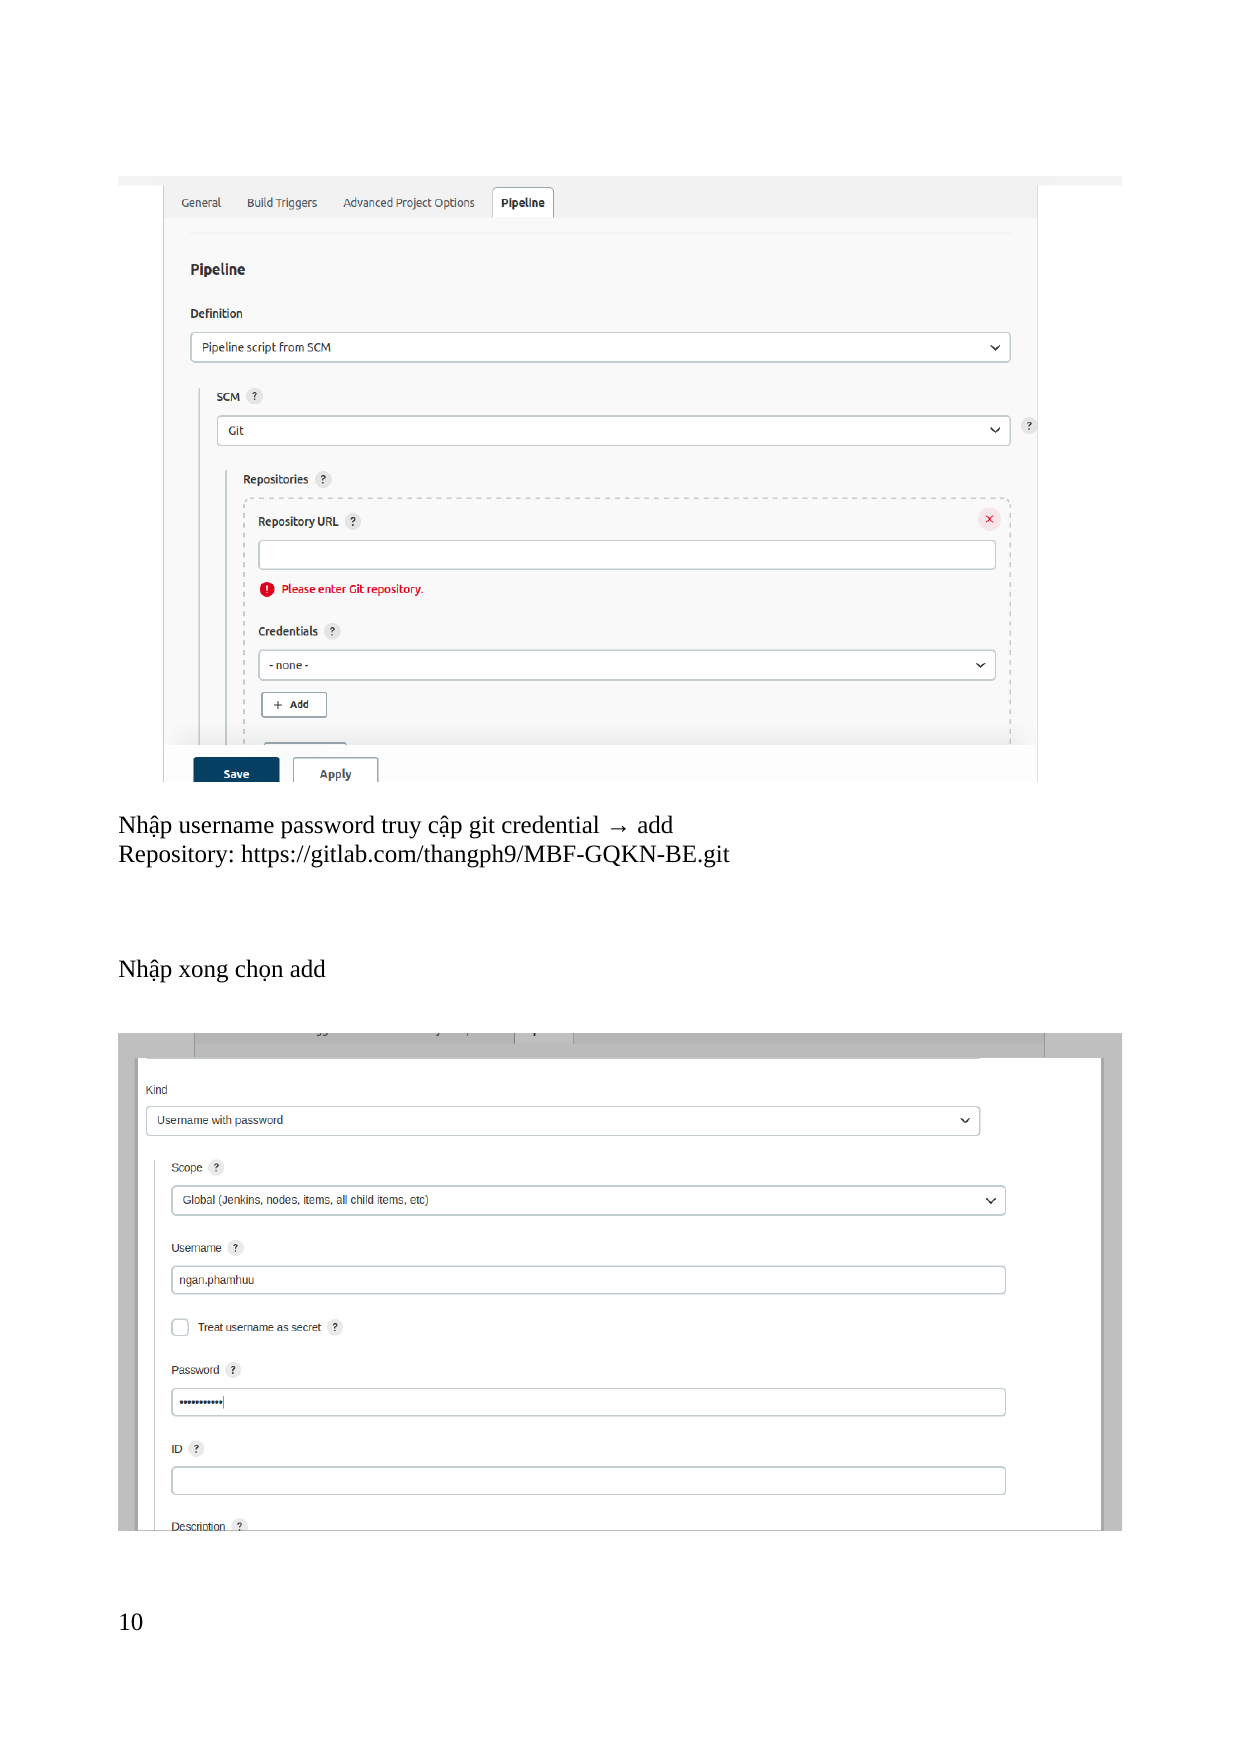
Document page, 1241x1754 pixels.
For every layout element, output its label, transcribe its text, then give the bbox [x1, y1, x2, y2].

picture [118, 1033, 1123, 1531]
text Nhập username password truy cập git credential → add [118, 782, 1122, 839]
picture [118, 176, 1123, 782]
text Nhập xong chọn add [118, 926, 1122, 983]
text Repository: https://gitlab.com/thangph9/MBF-GQKN-BE.git [118, 839, 1122, 868]
